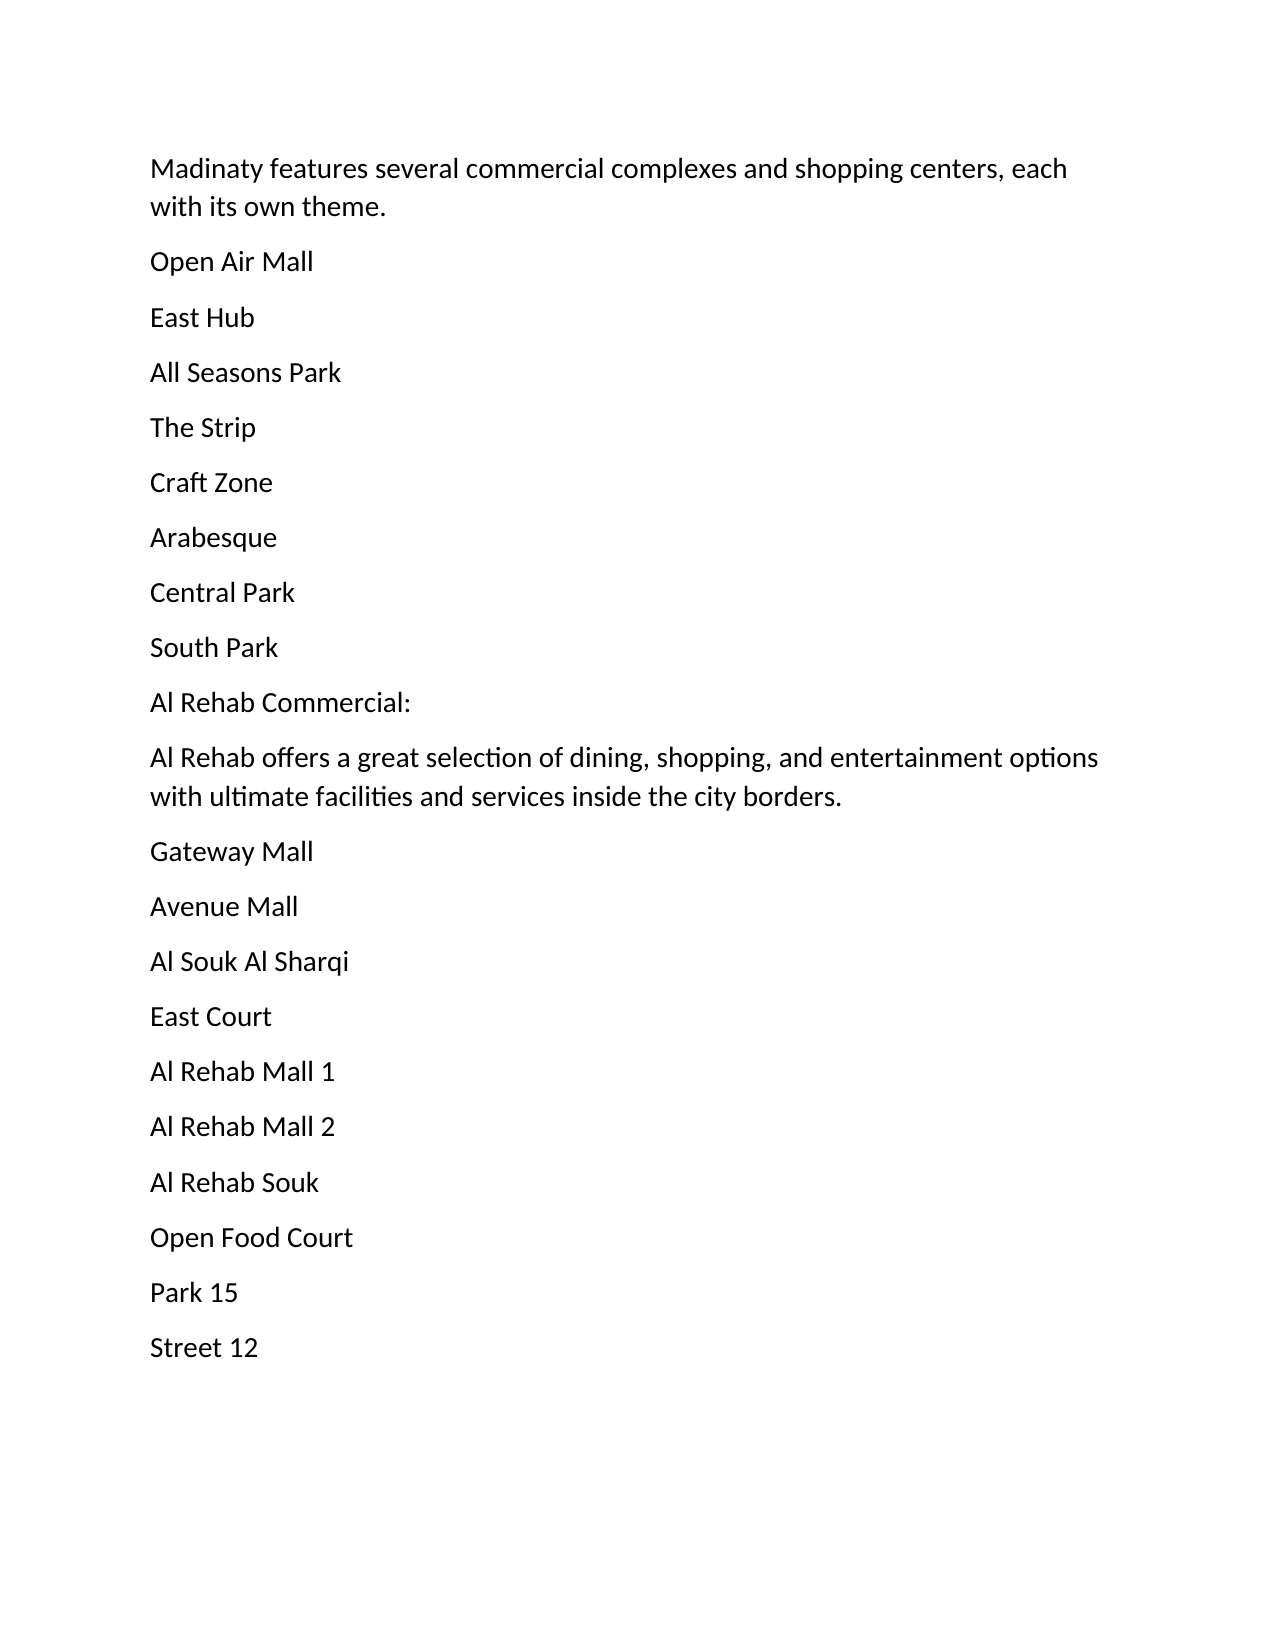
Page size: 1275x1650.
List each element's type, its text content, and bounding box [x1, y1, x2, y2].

text South Park [150, 629, 1125, 665]
text East Hub [150, 299, 1125, 334]
text Al Rehab Mall 2 [150, 1108, 1125, 1144]
text Open Food Court [150, 1219, 1125, 1254]
text The Strip [150, 409, 1125, 444]
text Al Rehab Mall 1 [150, 1053, 1125, 1089]
text Arabesque [150, 519, 1125, 555]
text Craft Zone [150, 464, 1125, 499]
text Al Souk Al Sharqi [150, 943, 1125, 979]
text All Seasons Park [150, 354, 1125, 389]
text Avenue Mall [150, 888, 1125, 924]
text Al Rehab Commercial: [150, 684, 1125, 720]
text East Court [150, 998, 1125, 1034]
text Open Air Mall [150, 243, 1125, 279]
text Street 12 [150, 1329, 1125, 1364]
text Al Rehab offers a great selection of dining, shopping, and entertainment options with ultimate facilities and services inside the city borders. [150, 739, 1125, 813]
text Madinaty features several commercial complexes and shopping centers, each with its own theme. [150, 150, 1125, 224]
text Park 15 [150, 1274, 1125, 1309]
text Gateway Mall [150, 833, 1125, 869]
text Central Park [150, 574, 1125, 610]
text Al Rehab Souk [150, 1164, 1125, 1199]
